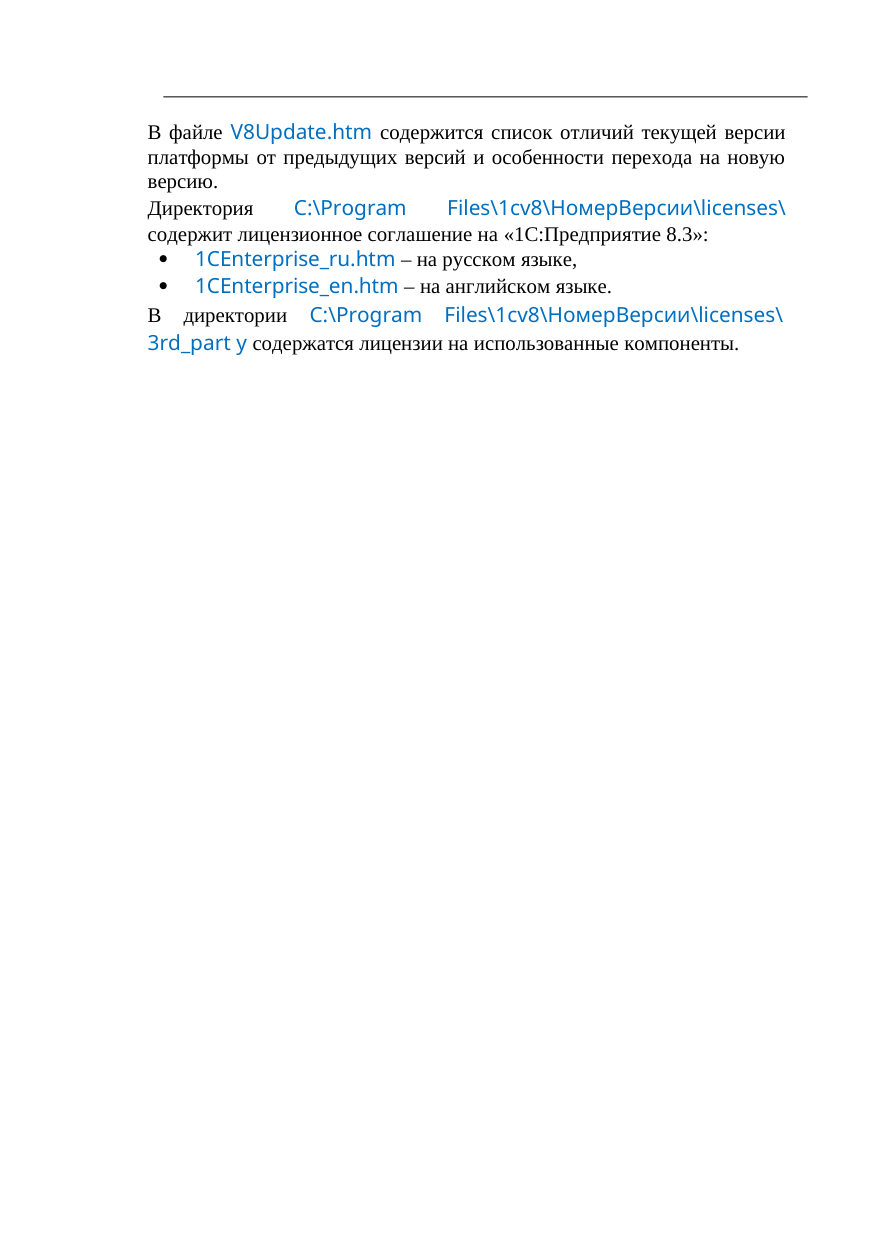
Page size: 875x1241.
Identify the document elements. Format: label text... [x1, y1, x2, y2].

text В директории C:\Program Files\1cv8\НомерВерсии\licenses\3rd_part y содержатся лицензии на использованные компоненты. [147, 300, 783, 357]
text В файле V8Update.htm содержится список отличий текущей версии платформы от предыдущих версий и особенности перехода на новую версию. [147, 117, 786, 193]
list 1CEnterprise_ru.htm – на русском языке, [159, 246, 801, 271]
text Директория C:\Program Files\1cv8\НомерВерсии\licenses\ содержит лицензионное соглашение на «1С:Предприятие 8.3»: [147, 193, 786, 246]
list 1CEnterprise_en.htm – на английском языке. [159, 271, 801, 300]
